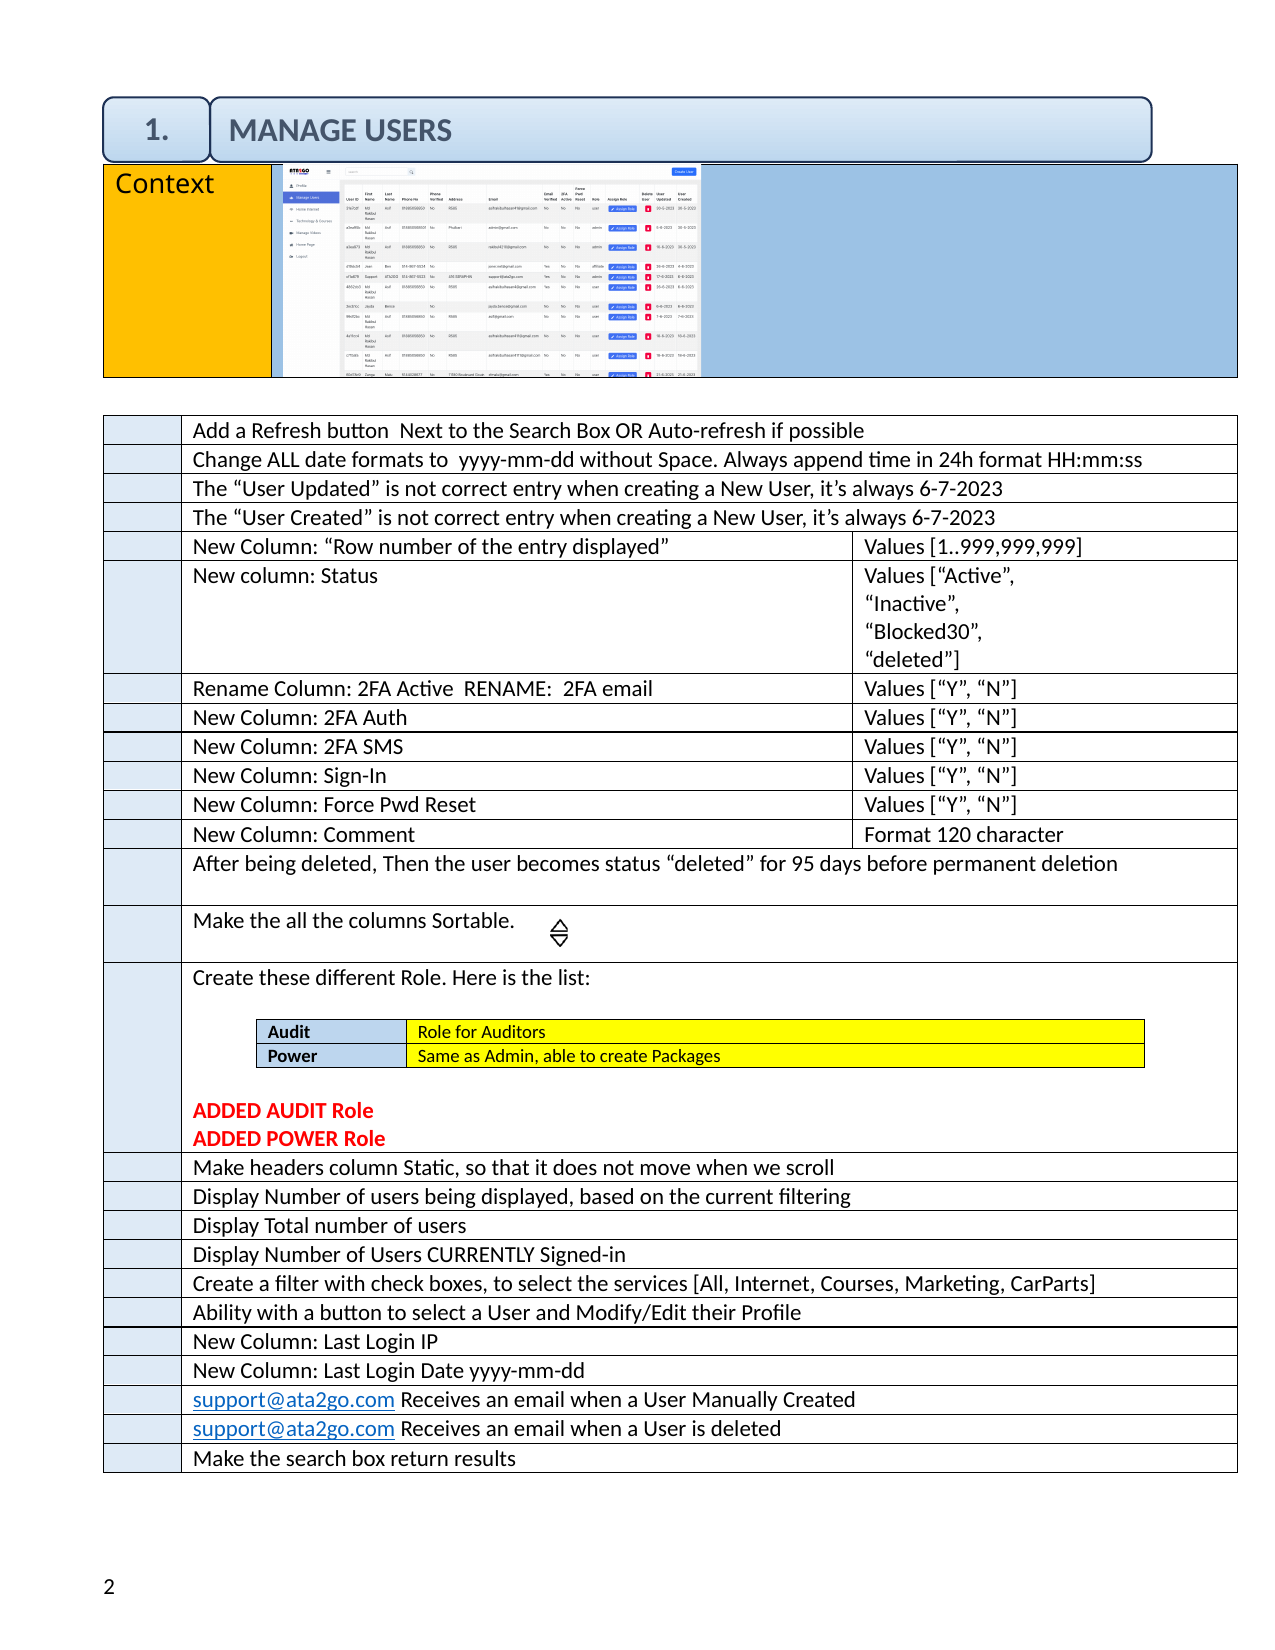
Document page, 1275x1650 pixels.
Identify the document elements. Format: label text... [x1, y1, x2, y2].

table_cell New Column: Force Pwd Reset [182, 791, 852, 819]
table_cell Display Number of users being displayed, based on the current filtering [182, 1182, 1237, 1210]
table_cell New Column: Last Login Date yyyy-mm-dd [182, 1356, 1237, 1384]
table_cell [104, 820, 181, 848]
table_cell [104, 674, 181, 702]
table_cell [104, 1240, 181, 1268]
table_cell [104, 1153, 181, 1181]
table_cell [104, 445, 181, 473]
table_cell [104, 561, 181, 673]
table_cell Display Total number of users [182, 1211, 1237, 1239]
table_cell [104, 1444, 181, 1472]
table_header [702, 165, 1237, 377]
table_cell Display Number of Users CURRENTLY Signed-in [182, 1240, 1237, 1268]
table_cell support@ata2go.com Receives an email when a User is deleted [182, 1415, 1237, 1443]
table_cell [104, 762, 181, 789]
table_cell [104, 474, 181, 502]
table_cell [104, 503, 181, 531]
table_cell [104, 791, 181, 819]
table_cell [104, 532, 181, 560]
picture [548, 917, 568, 945]
table_cell Format 120 character [853, 820, 1237, 848]
table_cell New Column: Comment [182, 820, 852, 848]
table_cell [104, 733, 181, 761]
table_cell Make the search box return results [182, 1444, 1237, 1472]
table_cell [104, 1415, 181, 1443]
table_cell New Column: 2FA Auth [182, 704, 852, 731]
table_cell New column: Status [182, 561, 852, 673]
table_cell [104, 704, 181, 731]
table_cell [104, 1211, 181, 1239]
table_cell The “User Created” is not correct entry when creating a New User, it’s always 6-7-2023 [182, 503, 1237, 531]
table_cell Values [“Y”, “N”] [853, 704, 1237, 731]
table_cell Change ALL date formats to yyyy-mm-dd without Space. Always append time in 24h format HH:mm:ss [182, 445, 1237, 473]
table_header [272, 165, 283, 377]
table_cell Ability with a button to select a User and Modify/Edit their Profile [182, 1298, 1237, 1326]
table_cell Make the all the columns Sortable. [182, 906, 1237, 962]
table_cell Rename Column: 2FA Active RENAME: 2FA email [182, 674, 852, 702]
table_cell Values [“Y”, “N”] [853, 791, 1237, 819]
table_cell New Column: “Row number of the entry displayed” [182, 532, 852, 560]
table_cell After being deleted, Then the user becomes status “deleted” for 95 days before permanent deletion [182, 849, 1237, 905]
table_cell [104, 1328, 181, 1355]
table_cell Values [“Y”, “N”] [853, 674, 1237, 702]
table_cell [104, 1356, 181, 1384]
table_cell [104, 1298, 181, 1326]
table_cell Make headers column Static, so that it does not move when we scroll [182, 1153, 1237, 1181]
table_cell Values [“Y”, “N”] [853, 762, 1237, 789]
table_cell [104, 1386, 181, 1413]
table_cell [104, 963, 181, 1152]
picture [283, 164, 702, 377]
table_cell New Column: Last Login IP [182, 1328, 1237, 1355]
table_cell Values [“Y”, “N”] [853, 733, 1237, 761]
table_cell support@ata2go.com Receives an email when a User Manually Created [182, 1386, 1237, 1413]
table_cell Values [“Active”, “Inactive”, “Blocked30”, “deleted”] [853, 561, 1237, 673]
table_cell Values [1..999,999,999] [853, 532, 1237, 560]
table_header [104, 416, 181, 444]
table_cell [104, 906, 181, 962]
table_cell Create a filter with check boxes, to select the services [All, Internet, Courses, Marketing, CarParts] [182, 1269, 1237, 1297]
table_cell [104, 1182, 181, 1210]
table_header Context [104, 165, 271, 377]
table_header Add a Refresh button Next to the Search Box OR Auto-refresh if possible [182, 416, 1237, 444]
table_cell New Column: 2FA SMS [182, 733, 852, 761]
table_cell New Column: Sign-In [182, 762, 852, 789]
table_cell The “User Updated” is not correct entry when creating a New User, it’s always 6-7-2023 [182, 474, 1237, 502]
table_cell [104, 1269, 181, 1297]
table_cell Create these different Role. Here is the list: ADDED AUDIT Role ADDED POWER Role [182, 963, 1237, 1152]
table_cell [104, 849, 181, 905]
